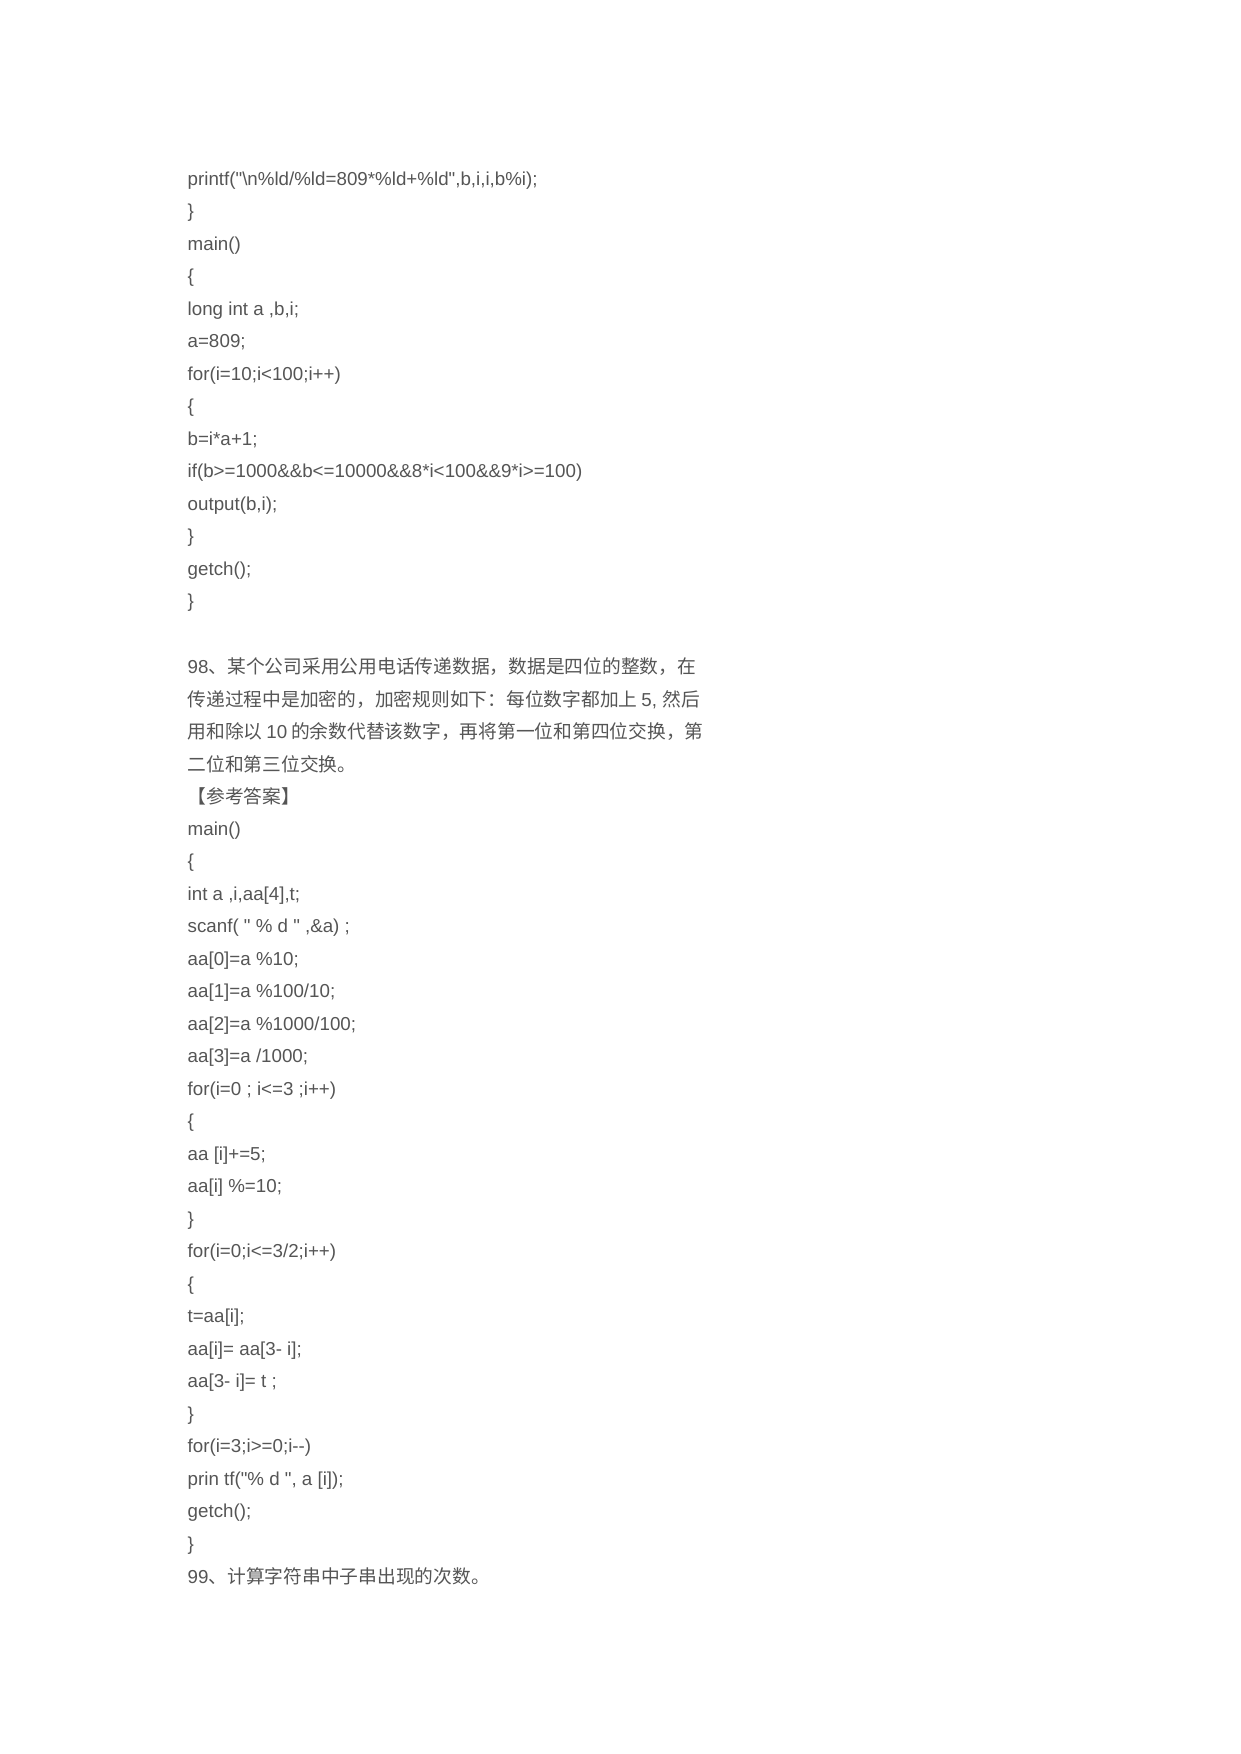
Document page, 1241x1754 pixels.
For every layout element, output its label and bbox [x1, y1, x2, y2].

text [187, 162, 1053, 1592]
